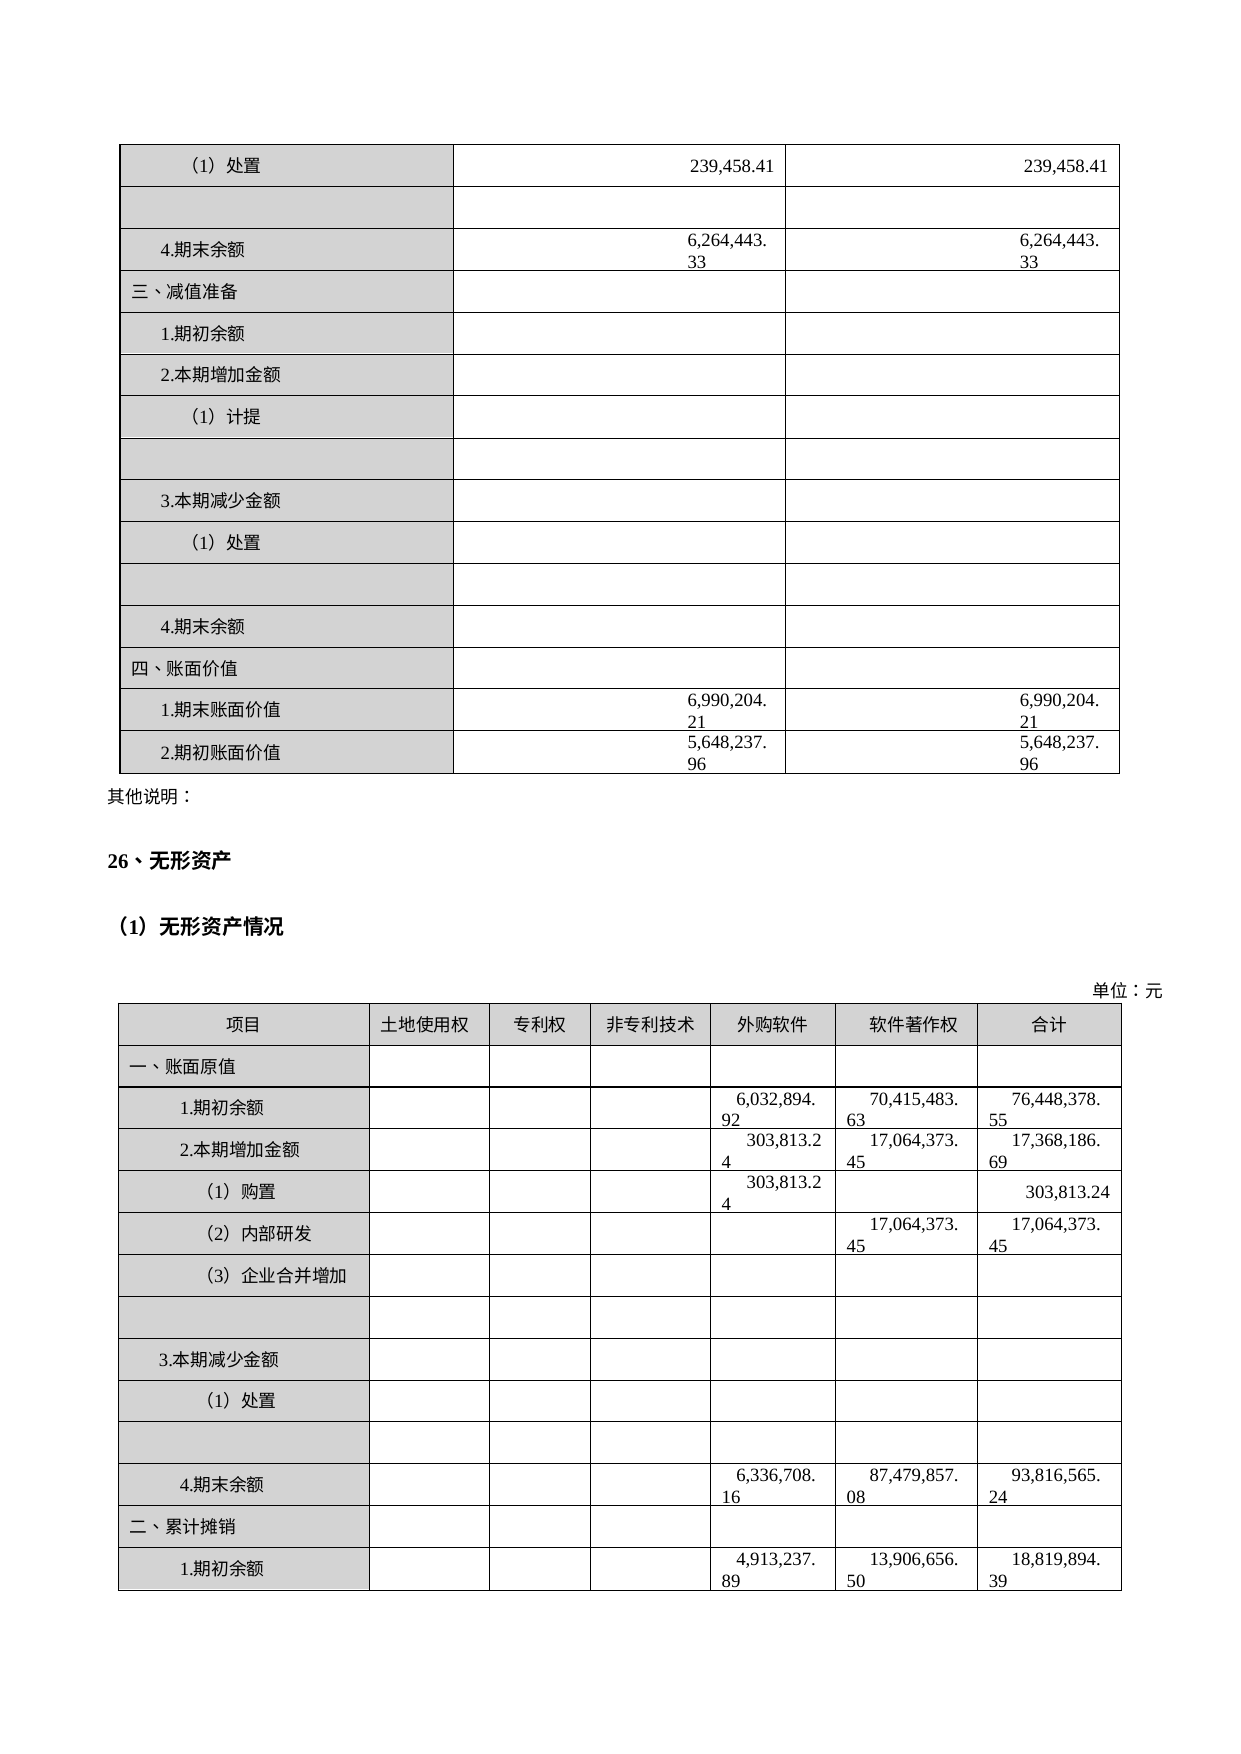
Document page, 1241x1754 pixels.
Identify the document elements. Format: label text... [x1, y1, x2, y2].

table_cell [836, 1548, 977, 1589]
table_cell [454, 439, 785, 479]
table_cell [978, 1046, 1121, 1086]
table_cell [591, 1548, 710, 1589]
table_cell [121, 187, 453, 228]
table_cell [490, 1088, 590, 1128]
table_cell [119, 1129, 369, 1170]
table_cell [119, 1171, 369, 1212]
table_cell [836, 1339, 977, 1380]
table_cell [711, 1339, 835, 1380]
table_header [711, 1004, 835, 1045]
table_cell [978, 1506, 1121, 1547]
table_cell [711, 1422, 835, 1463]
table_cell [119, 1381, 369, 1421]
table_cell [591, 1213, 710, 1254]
text 其他说明： [76, 785, 1163, 809]
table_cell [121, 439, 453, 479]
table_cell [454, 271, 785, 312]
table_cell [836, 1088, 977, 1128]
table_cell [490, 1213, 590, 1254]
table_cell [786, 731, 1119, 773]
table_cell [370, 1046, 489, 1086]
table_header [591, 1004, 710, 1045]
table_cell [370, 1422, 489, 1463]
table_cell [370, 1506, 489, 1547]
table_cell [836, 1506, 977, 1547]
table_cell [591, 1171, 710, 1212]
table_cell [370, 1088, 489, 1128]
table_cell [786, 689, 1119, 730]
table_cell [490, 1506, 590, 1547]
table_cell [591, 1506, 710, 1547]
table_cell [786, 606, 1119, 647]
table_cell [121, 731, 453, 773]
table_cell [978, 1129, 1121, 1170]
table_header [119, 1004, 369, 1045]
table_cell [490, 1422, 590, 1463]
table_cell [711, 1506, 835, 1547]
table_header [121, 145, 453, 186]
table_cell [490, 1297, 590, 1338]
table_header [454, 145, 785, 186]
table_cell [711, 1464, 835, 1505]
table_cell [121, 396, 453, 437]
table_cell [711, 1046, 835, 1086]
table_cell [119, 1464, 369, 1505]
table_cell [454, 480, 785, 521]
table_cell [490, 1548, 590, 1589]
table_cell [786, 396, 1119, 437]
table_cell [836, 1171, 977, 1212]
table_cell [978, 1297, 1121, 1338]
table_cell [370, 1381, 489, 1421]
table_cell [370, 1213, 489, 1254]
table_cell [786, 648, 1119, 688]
subtitle （1）无形资产情况 [76, 912, 1163, 941]
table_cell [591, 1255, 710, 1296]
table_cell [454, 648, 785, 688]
text 单位：元 [76, 978, 1163, 1002]
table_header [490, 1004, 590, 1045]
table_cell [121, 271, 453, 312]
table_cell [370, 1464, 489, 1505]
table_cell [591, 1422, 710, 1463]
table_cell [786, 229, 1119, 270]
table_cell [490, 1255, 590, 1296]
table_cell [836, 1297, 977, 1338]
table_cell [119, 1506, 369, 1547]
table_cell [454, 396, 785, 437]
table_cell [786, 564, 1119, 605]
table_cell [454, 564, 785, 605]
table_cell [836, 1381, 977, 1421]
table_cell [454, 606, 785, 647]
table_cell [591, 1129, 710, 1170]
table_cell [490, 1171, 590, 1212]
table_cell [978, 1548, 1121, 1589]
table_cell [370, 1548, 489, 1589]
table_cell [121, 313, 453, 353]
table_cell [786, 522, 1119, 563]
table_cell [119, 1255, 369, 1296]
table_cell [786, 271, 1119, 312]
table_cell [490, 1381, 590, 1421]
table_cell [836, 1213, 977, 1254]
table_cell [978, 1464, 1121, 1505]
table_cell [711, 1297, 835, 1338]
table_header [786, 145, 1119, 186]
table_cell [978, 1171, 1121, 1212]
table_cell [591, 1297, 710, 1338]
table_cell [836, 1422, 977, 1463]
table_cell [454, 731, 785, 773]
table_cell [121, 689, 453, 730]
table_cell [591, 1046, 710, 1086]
subtitle 26、无形资产 [76, 846, 1163, 875]
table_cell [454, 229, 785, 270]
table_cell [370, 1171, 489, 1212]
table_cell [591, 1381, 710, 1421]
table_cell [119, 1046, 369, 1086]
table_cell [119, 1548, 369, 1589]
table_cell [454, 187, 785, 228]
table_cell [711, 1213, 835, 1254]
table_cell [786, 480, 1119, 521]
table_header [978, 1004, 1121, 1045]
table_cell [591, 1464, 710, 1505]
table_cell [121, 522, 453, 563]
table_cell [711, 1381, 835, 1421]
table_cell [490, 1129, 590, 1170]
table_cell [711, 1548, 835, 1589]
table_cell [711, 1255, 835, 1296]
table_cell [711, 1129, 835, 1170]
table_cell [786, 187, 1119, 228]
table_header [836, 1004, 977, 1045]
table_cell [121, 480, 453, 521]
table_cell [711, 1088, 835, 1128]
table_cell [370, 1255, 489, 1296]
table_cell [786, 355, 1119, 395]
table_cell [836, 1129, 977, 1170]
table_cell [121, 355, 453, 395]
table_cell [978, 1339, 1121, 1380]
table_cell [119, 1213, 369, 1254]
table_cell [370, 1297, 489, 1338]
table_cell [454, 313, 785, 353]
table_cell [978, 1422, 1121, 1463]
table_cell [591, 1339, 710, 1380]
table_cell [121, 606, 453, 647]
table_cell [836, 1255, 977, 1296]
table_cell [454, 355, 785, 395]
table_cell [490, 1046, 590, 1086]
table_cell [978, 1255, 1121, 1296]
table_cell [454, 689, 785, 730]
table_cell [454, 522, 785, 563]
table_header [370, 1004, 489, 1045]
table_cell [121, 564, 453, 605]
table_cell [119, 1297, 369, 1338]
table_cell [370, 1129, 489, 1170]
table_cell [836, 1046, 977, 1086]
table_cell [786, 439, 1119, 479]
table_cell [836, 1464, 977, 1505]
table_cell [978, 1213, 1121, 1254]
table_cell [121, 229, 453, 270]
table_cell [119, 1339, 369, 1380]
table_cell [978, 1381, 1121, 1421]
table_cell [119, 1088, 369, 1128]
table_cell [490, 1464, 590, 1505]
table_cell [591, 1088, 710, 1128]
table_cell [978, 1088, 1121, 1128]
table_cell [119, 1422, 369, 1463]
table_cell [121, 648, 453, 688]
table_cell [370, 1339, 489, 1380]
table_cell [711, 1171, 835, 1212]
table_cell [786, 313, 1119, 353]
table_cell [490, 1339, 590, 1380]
